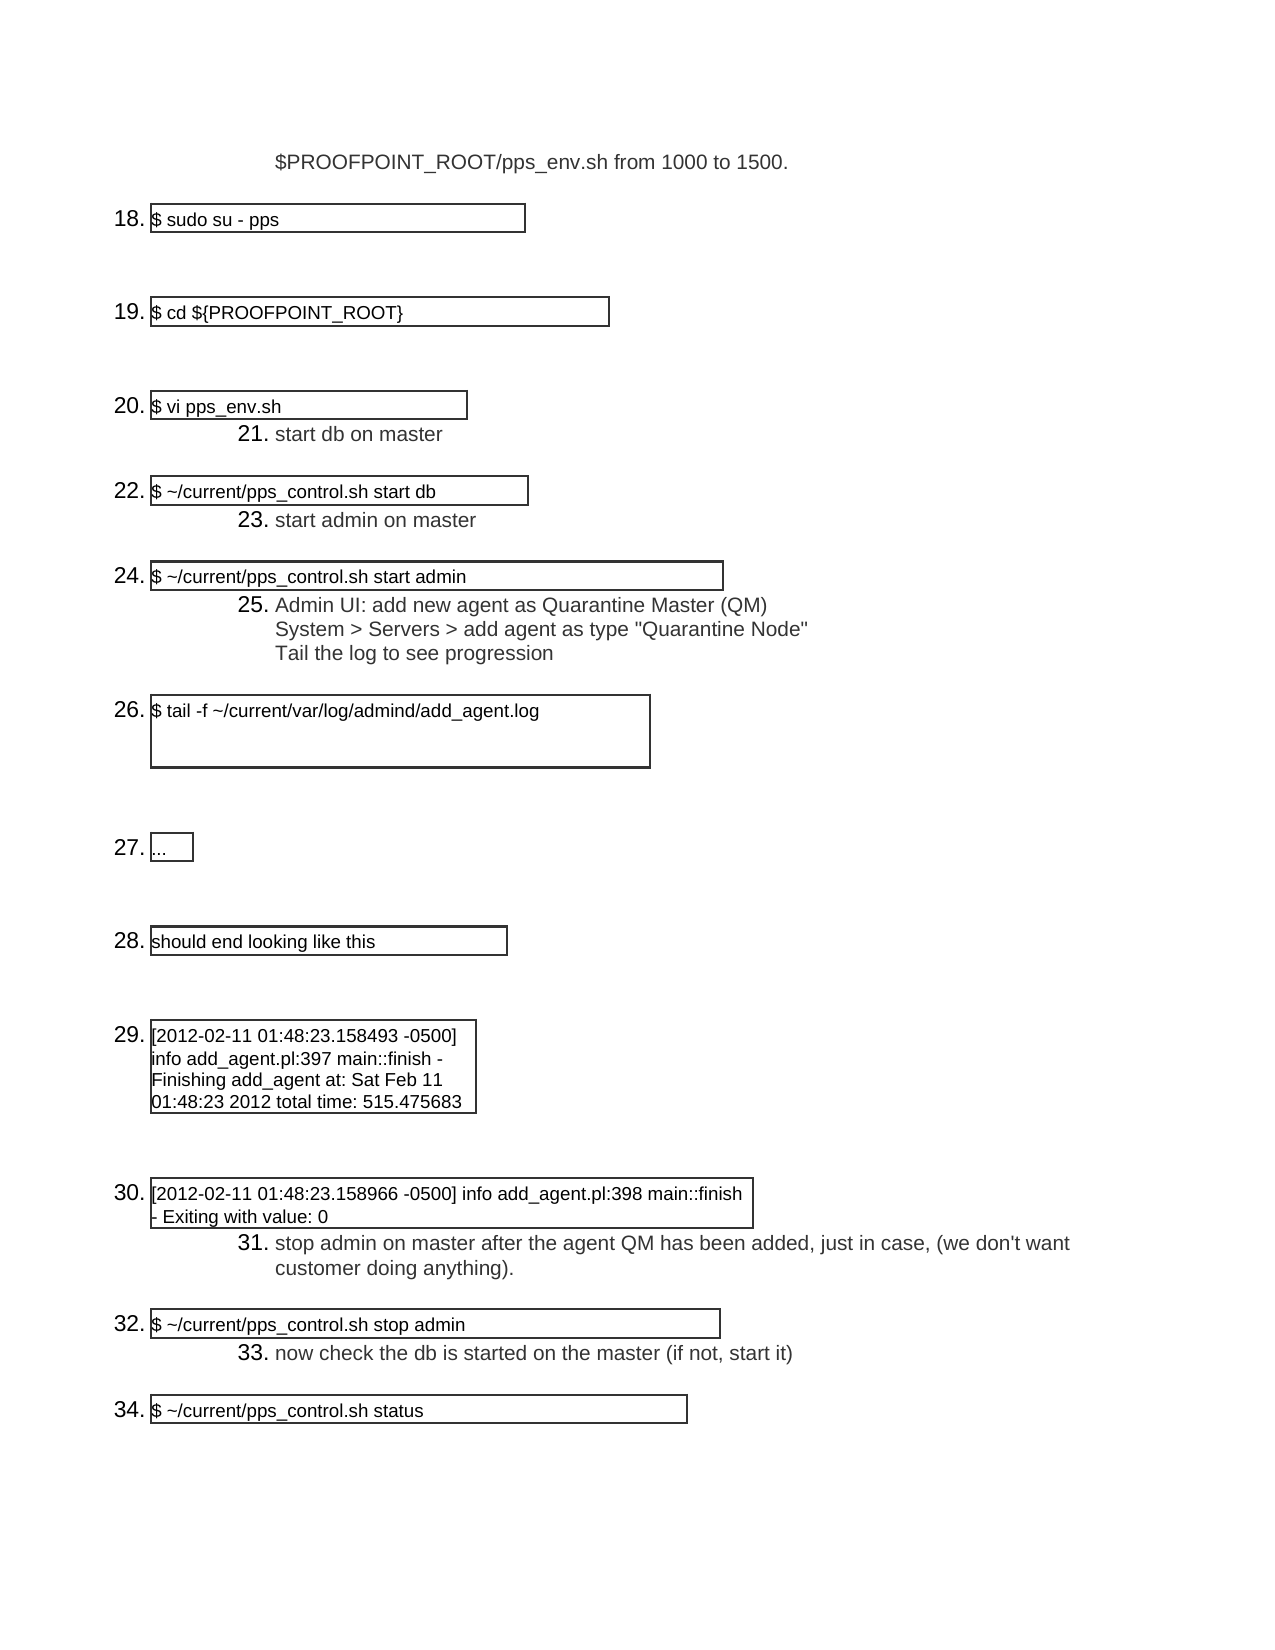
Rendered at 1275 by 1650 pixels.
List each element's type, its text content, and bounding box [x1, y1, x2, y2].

table_header $ sudo su - pps [152, 205, 524, 231]
table_header $ vi pps_env.sh [152, 392, 466, 418]
list stop admin on master after the agent QM has been added, just in case, (we don't want customer doing anything). [237, 1229, 1125, 1308]
table_header should end looking like this [152, 928, 506, 954]
list Admin UI: add new agent as Quarantine Master (QM) System > Servers > add agent as type "Quarantine Node" Tail the log to see progression [237, 591, 1125, 693]
table_header $ tail -f ~/current/var/log/admind/add_agent.log [152, 696, 649, 766]
table_header [2012-02-11 01:48:23.158966 -0500] info add_agent.pl:398 main::finish - Exiting with value: 0 [152, 1179, 752, 1227]
table_header $ cd ${PROOFPOINT_ROOT} [152, 298, 608, 324]
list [237, 150, 1125, 202]
list start db on master [237, 420, 1125, 475]
table_header $ ~/current/pps_control.sh stop admin [152, 1310, 719, 1337]
list now check the db is started on the master (if not, start it) [237, 1339, 1125, 1393]
list start admin on master [237, 506, 1125, 560]
table_header $ ~/current/pps_control.sh start admin [152, 563, 722, 589]
table_header ... [152, 834, 192, 860]
table_header $ ~/current/pps_control.sh start db [152, 477, 527, 503]
table_header [2012-02-11 01:48:23.158493 -0500] info add_agent.pl:397 main::finish - Finishing add_agent at: Sat Feb 11 01:48:23 2012 total time: 515.475683 [152, 1021, 475, 1112]
table_header $ ~/current/pps_control.sh status [152, 1396, 686, 1422]
